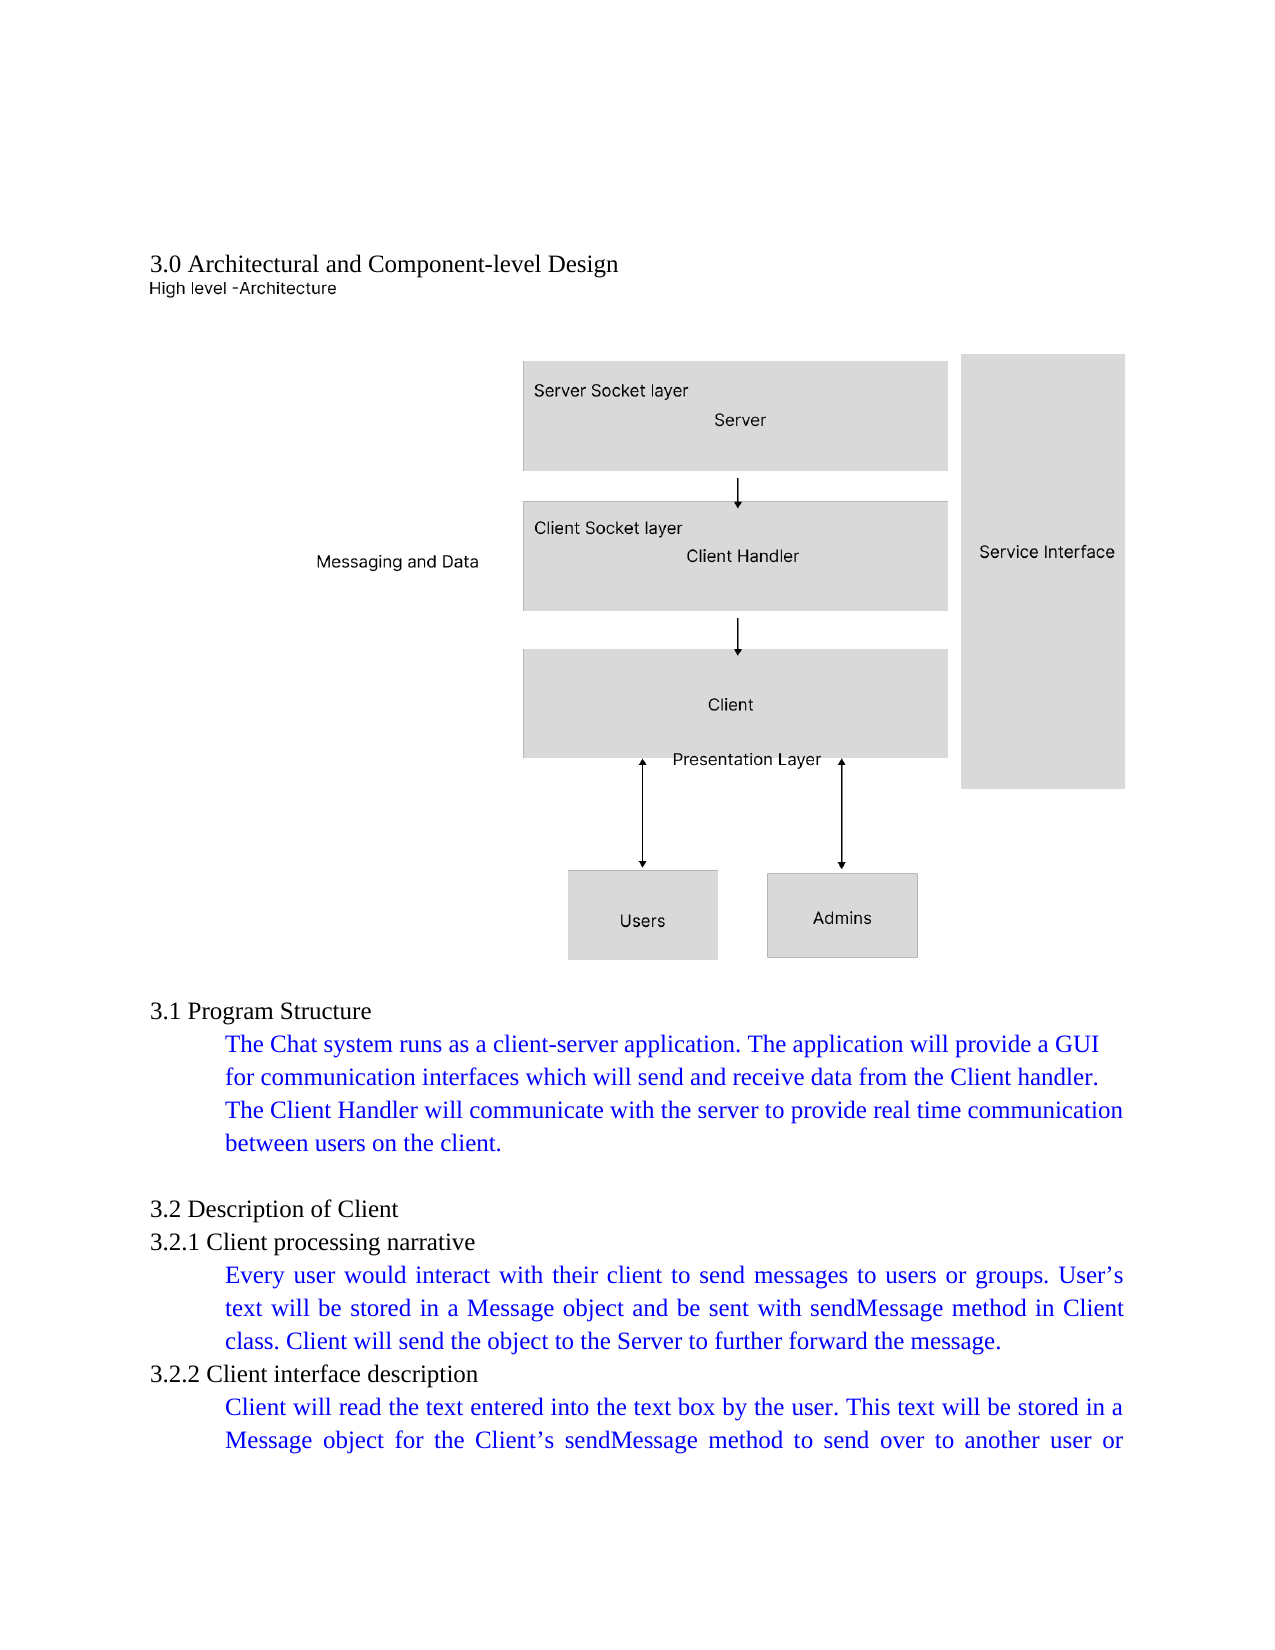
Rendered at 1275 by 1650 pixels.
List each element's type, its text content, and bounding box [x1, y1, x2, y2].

text The Chat system runs as a client-server application. The application will provide a GUI for communication interfaces which will send and receive data from the Client handler. The Client Handler will communicate with the server to provide real time communication between users on the client. [225, 1029, 1125, 1157]
text Every user would interact with their client to send messages to users or groups. User’s text will be stored in a Message object and be sent with sendMessage method in Client class. Client will send the object to the Server to further forward the message. [225, 1260, 1125, 1355]
text 3.1 Program Structure [150, 996, 1125, 1025]
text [225, 1392, 1125, 1454]
text 3.0 Architectural and Component-level Design [150, 249, 1125, 278]
text 3.2 Description of Client [150, 1194, 1125, 1223]
text 3.2.2 Client interface description [150, 1359, 1125, 1388]
text 3.2.1 Client processing narrative [150, 1227, 1125, 1256]
picture [150, 282, 1125, 960]
